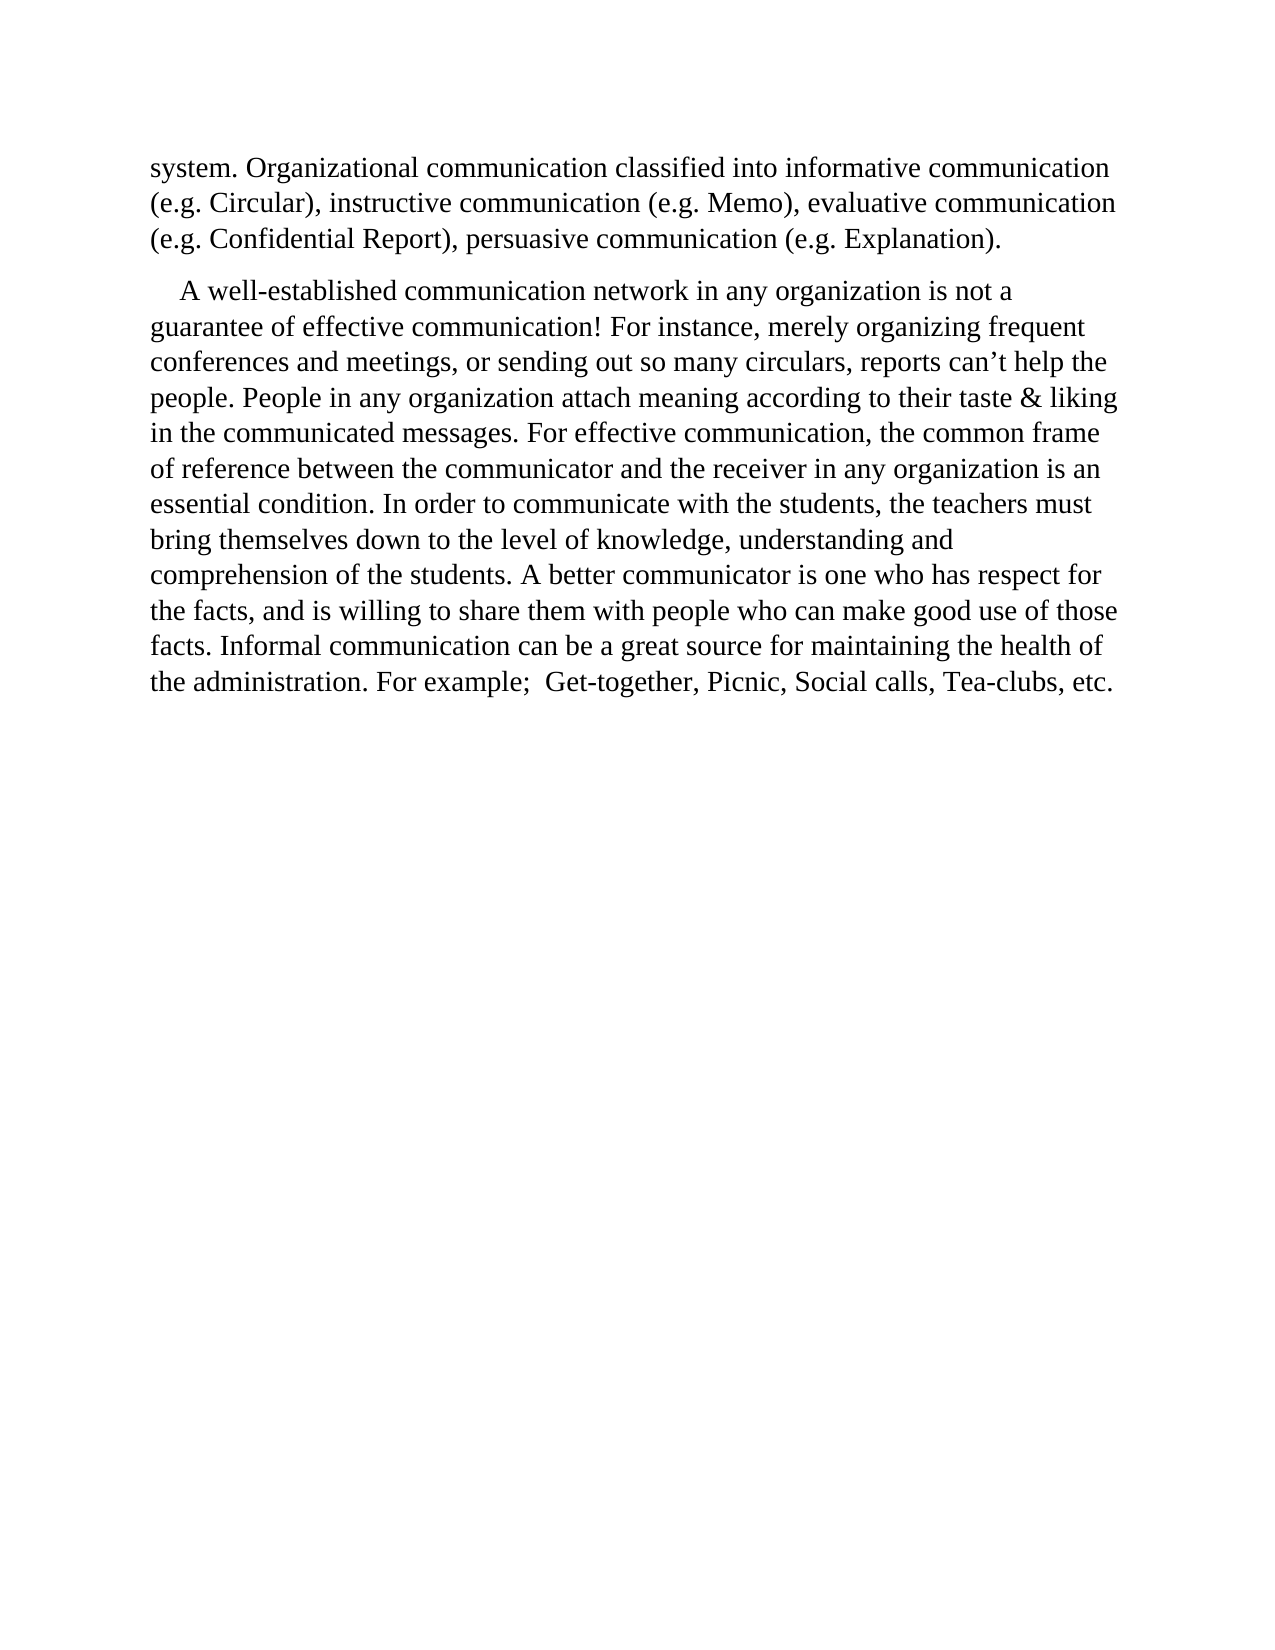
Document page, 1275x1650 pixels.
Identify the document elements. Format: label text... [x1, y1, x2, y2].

text A well-established communication network in any organization is not a guarantee of effective communication! For instance, merely organizing frequent conferences and meetings, or sending out so many circulars, reports can’t help the people. People in any organization attach meaning according to their taste & liking in the communicated messages. For effective communication, the common frame of reference between the communicator and the receiver in any organization is an essential condition. In order to communicate with the students, the teachers must bring themselves down to the level of knowledge, understanding and comprehension of the students. A better communicator is one who has respect for the facts, and is willing to share them with people who can make good use of those facts. Informal communication can be a great source for maintaining the health of the administration. For example; Get-together, Picnic, Social calls, Tea-clubs, etc. [150, 273, 1125, 697]
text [150, 150, 1125, 254]
